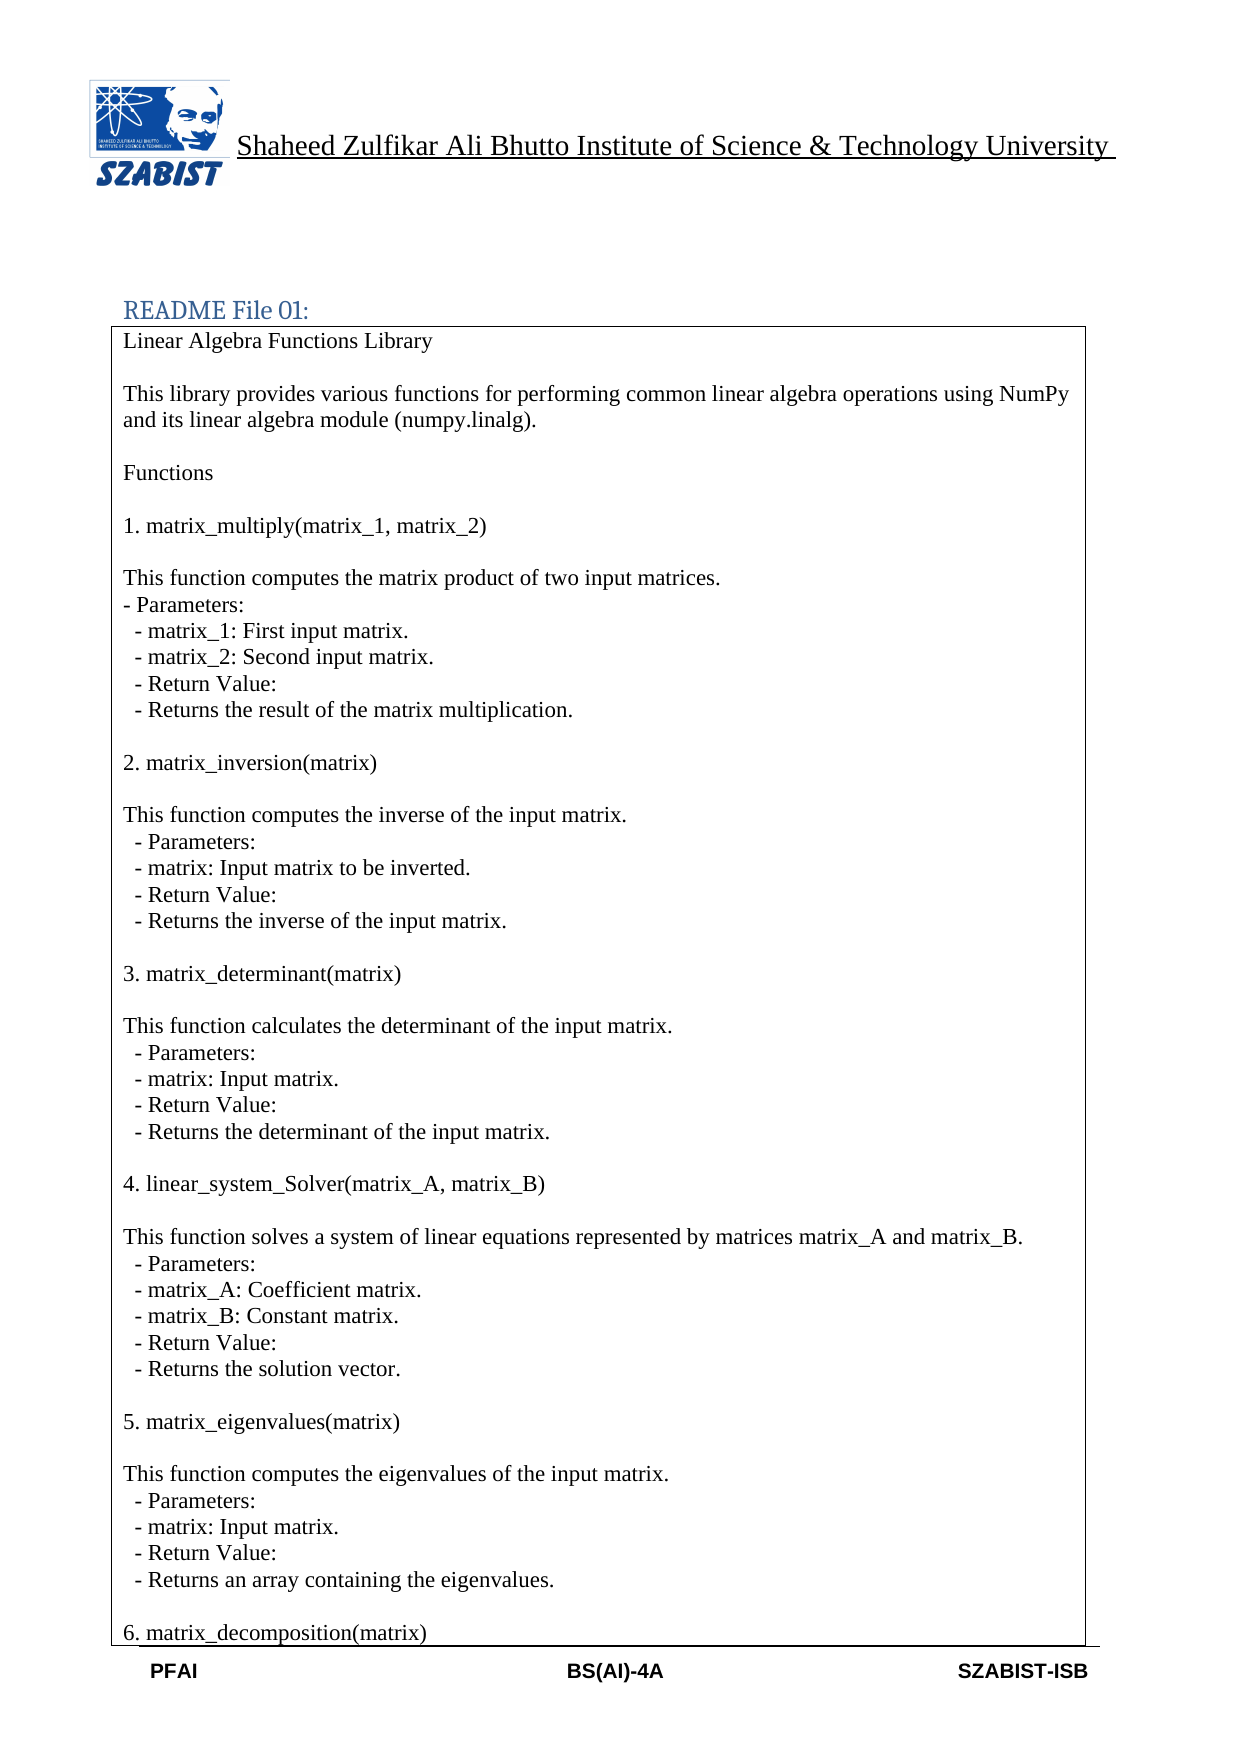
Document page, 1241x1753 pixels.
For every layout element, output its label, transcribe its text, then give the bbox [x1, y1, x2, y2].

subtitle README File 01: [123, 295, 1121, 326]
picture [89, 79, 230, 186]
